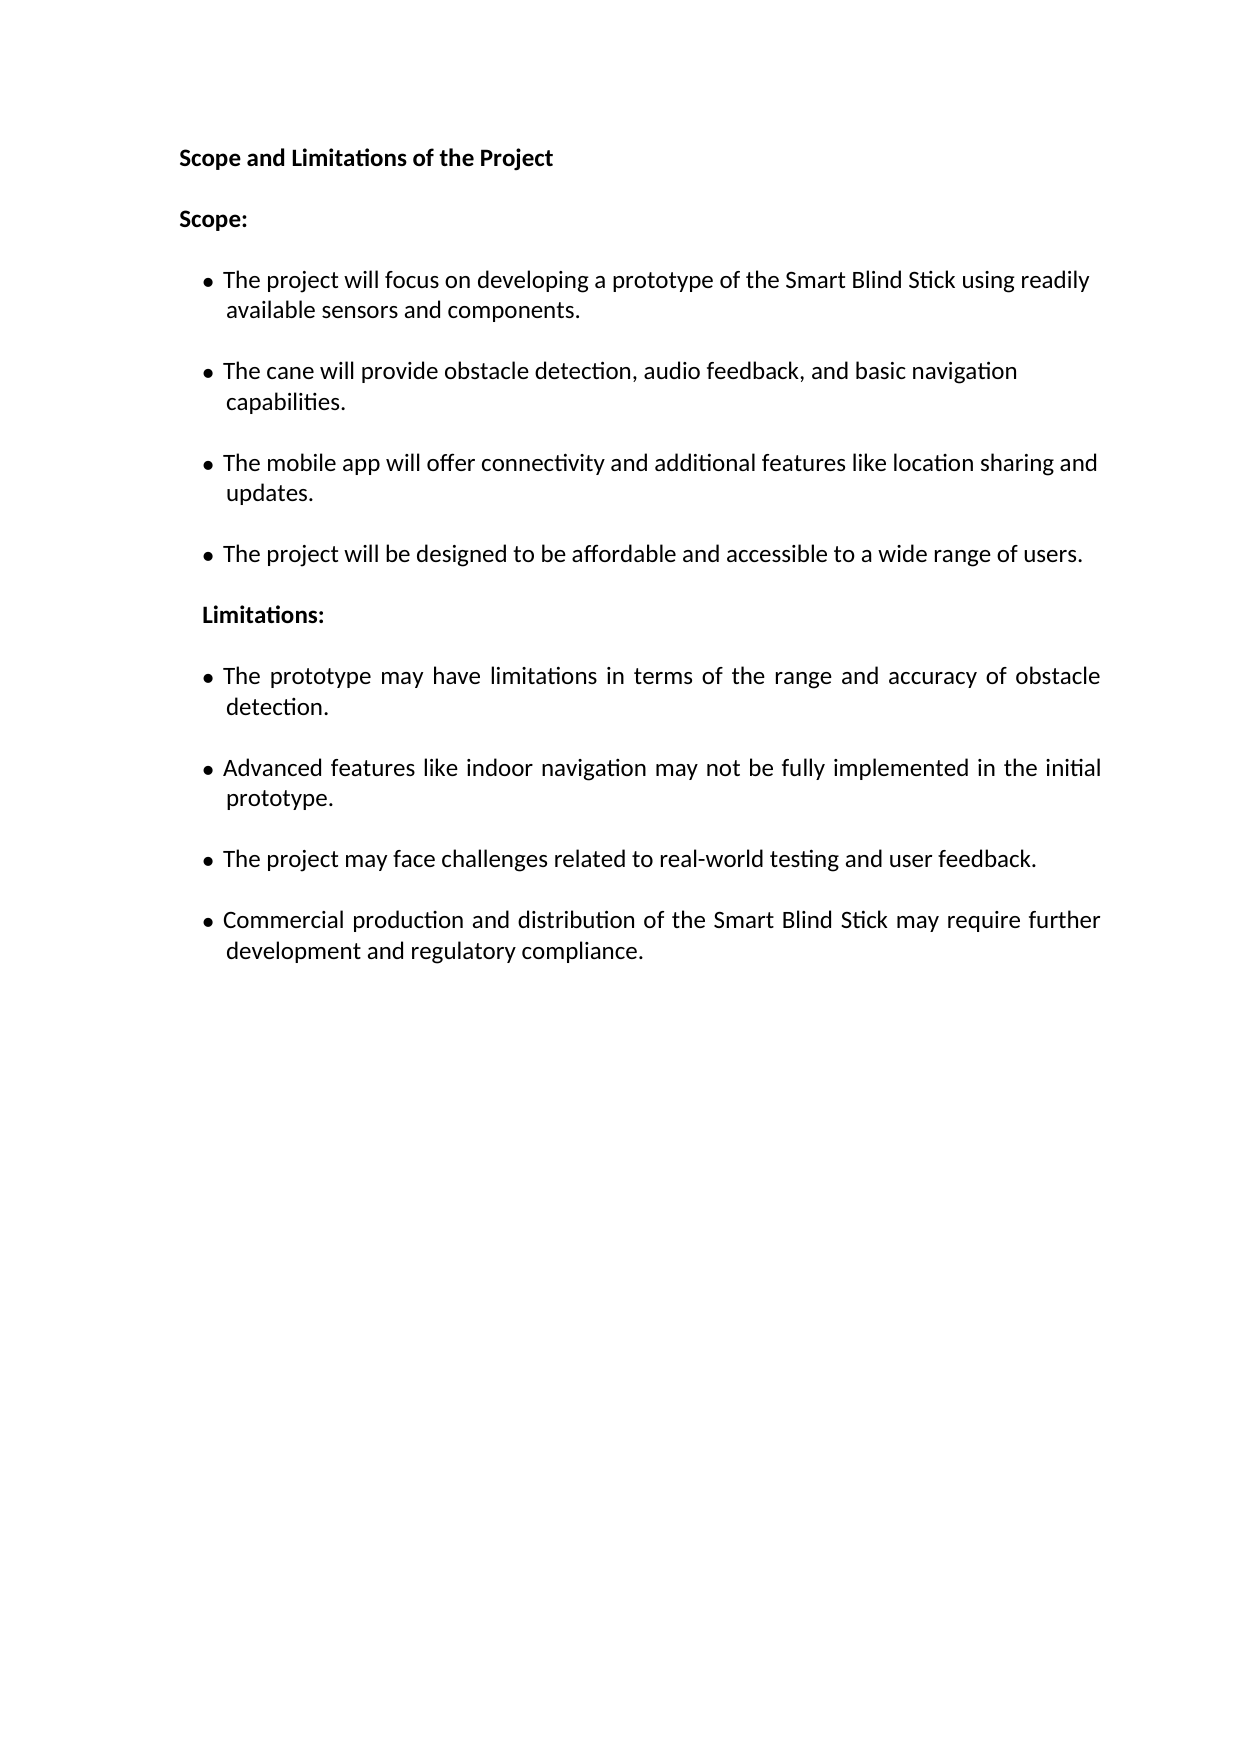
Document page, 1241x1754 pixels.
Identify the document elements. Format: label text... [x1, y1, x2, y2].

list The mobile app will offer connectivity and additional features like location sharing and updates. [202, 447, 1103, 508]
list Commercial production and distribution of the Smart Blind Stick may require further development and regulatory compliance. [202, 905, 1103, 966]
list Advanced features like indoor navigation may not be fully implemented in the initial prototype. [202, 752, 1103, 813]
list The cane will provide obstacle detection, audio feedback, and basic navigation capabilities. [202, 355, 1103, 416]
list The project may face challenges related to real-world testing and user feedback. [202, 844, 1103, 874]
text Scope and Limitations of the Project [179, 142, 1107, 172]
text Limitations: [202, 599, 1103, 630]
list The prototype may have limitations in terms of the range and accuracy of obstacle detection. [202, 661, 1103, 722]
list The project will be designed to be affordable and accessible to a wide range of users. [202, 538, 1103, 569]
list The project will focus on developing a prototype of the Smart Blind Stick using readily available sensors and components. [202, 264, 1103, 325]
text Scope: [179, 203, 1103, 233]
